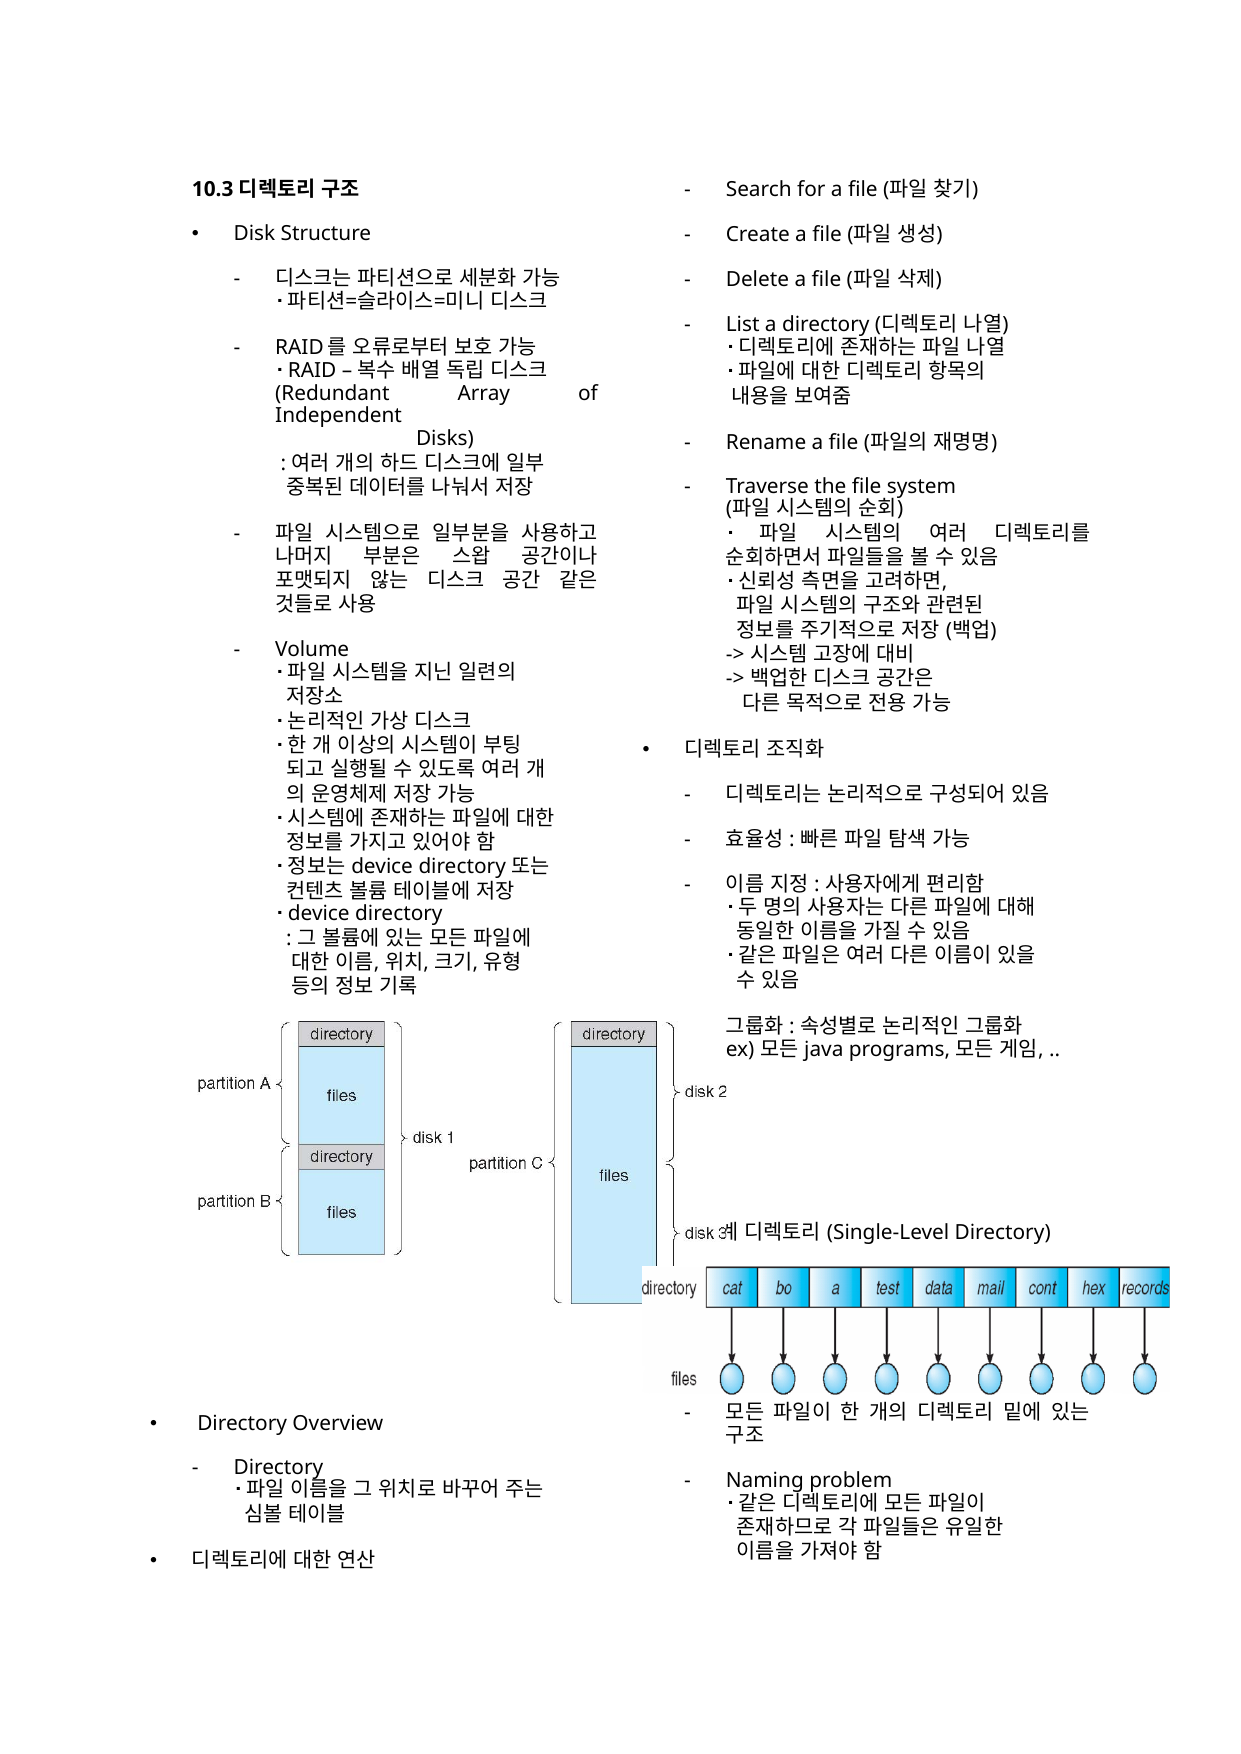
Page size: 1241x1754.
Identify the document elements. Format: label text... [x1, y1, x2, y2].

list RAID를 오류로부터 보호 가능 RAID – 복수 배열 독립 디스크 (Redundant Array of Independent Disks) : 여러 개의 하드 디스크에 일부 중복된 데이터를 나눠서 저장 [233, 335, 598, 500]
list Search for a file (파일 찾기) [684, 177, 1090, 201]
list Create a file (파일 생성) [684, 222, 1090, 246]
list 디스크는 파티션으로 세분화 가능 파티션=슬라이스=미니 디스크 [233, 266, 598, 314]
list 그룹화 : 속성별로 논리적인 그룹화 ex) 모든 java programs, 모든 게임, .. [684, 1014, 1090, 1199]
list Volume 파일 시스템을 지닌 일련의 저장소 논리적인 가상 디스크 한 개 이상의 시스템이 부팅 되고 실행될 수 있도록 여러 개 의 운영체제 저장 가능 시스템에 존재하는 파일에 대한 정보를 가지고 있어야 함 정보는 device directory 또는 컨텐츠 볼륨 테이블에 저장 device directory : 그 볼륨에 있는 모든 파일에 대한 이름, 위치, 크기, 유형 등의 정보 기록 [233, 639, 598, 1000]
list 디렉토리는 논리적으로 구성되어 있음 [684, 782, 1090, 806]
list 효율성 : 빠른 파일 탐색 가능 [684, 827, 1090, 851]
list 파일 시스템으로 일부분을 사용하고 나머지 부분은 스왑 공간이나 포맷되지 않는 디스크 공간 같은 것들로 사용 [233, 521, 598, 618]
list 1단계 디렉토리 (Single-Level Directory) [727, 1220, 1090, 1244]
list Traverse the file system (파일 시스템의 순회) 파일 시스템의 여러 디렉토리를 순회하면서 파일들을 볼 수 있음 신뢰성 측면을 고려하면, 파일 시스템의 구조와 관련된 정보를 주기적으로 저장 (백업) -> 시스템 고장에 대비 -> 백업한 디스크 공간은 다른 목적으로 전용 가능 [684, 475, 1090, 716]
list Disk Structure [192, 222, 598, 245]
list Naming problem 같은 디렉토리에 모든 파일이 존재하므로 각 파일들은 유일한 이름을 가져야 함 [684, 1469, 1090, 1564]
list 이름 지정 : 사용자에게 편리함 두 명의 사용자는 다른 파일에 대해 동일한 이름을 가질 수 있음 같은 파일은 여러 다른 이름이 있을 수 있음 [684, 872, 1090, 993]
list 디렉토리 조직화 [642, 737, 1090, 761]
list 디렉토리에 대한 연산 [150, 1548, 598, 1572]
list 모든 파일이 한 개의 디렉토리 밑에 있는 구조 [684, 1400, 1090, 1448]
picture [197, 1021, 1170, 1395]
list List a directory (디렉토리 나열) 디렉토리에 존재하는 파일 나열 파일에 대한 디렉토리 항목의 내용을 보여줌 [684, 312, 1090, 409]
list Rename a file (파일의 재명명) [684, 430, 1090, 454]
list Delete a file (파일 삭제) [684, 267, 1090, 291]
text 10.3 디렉토리 구조 [192, 177, 598, 201]
list Directory 파일 이름을 그 위치로 바꾸어 주는 심볼 테이블 [192, 1456, 598, 1527]
list Directory Overview [150, 1412, 598, 1435]
